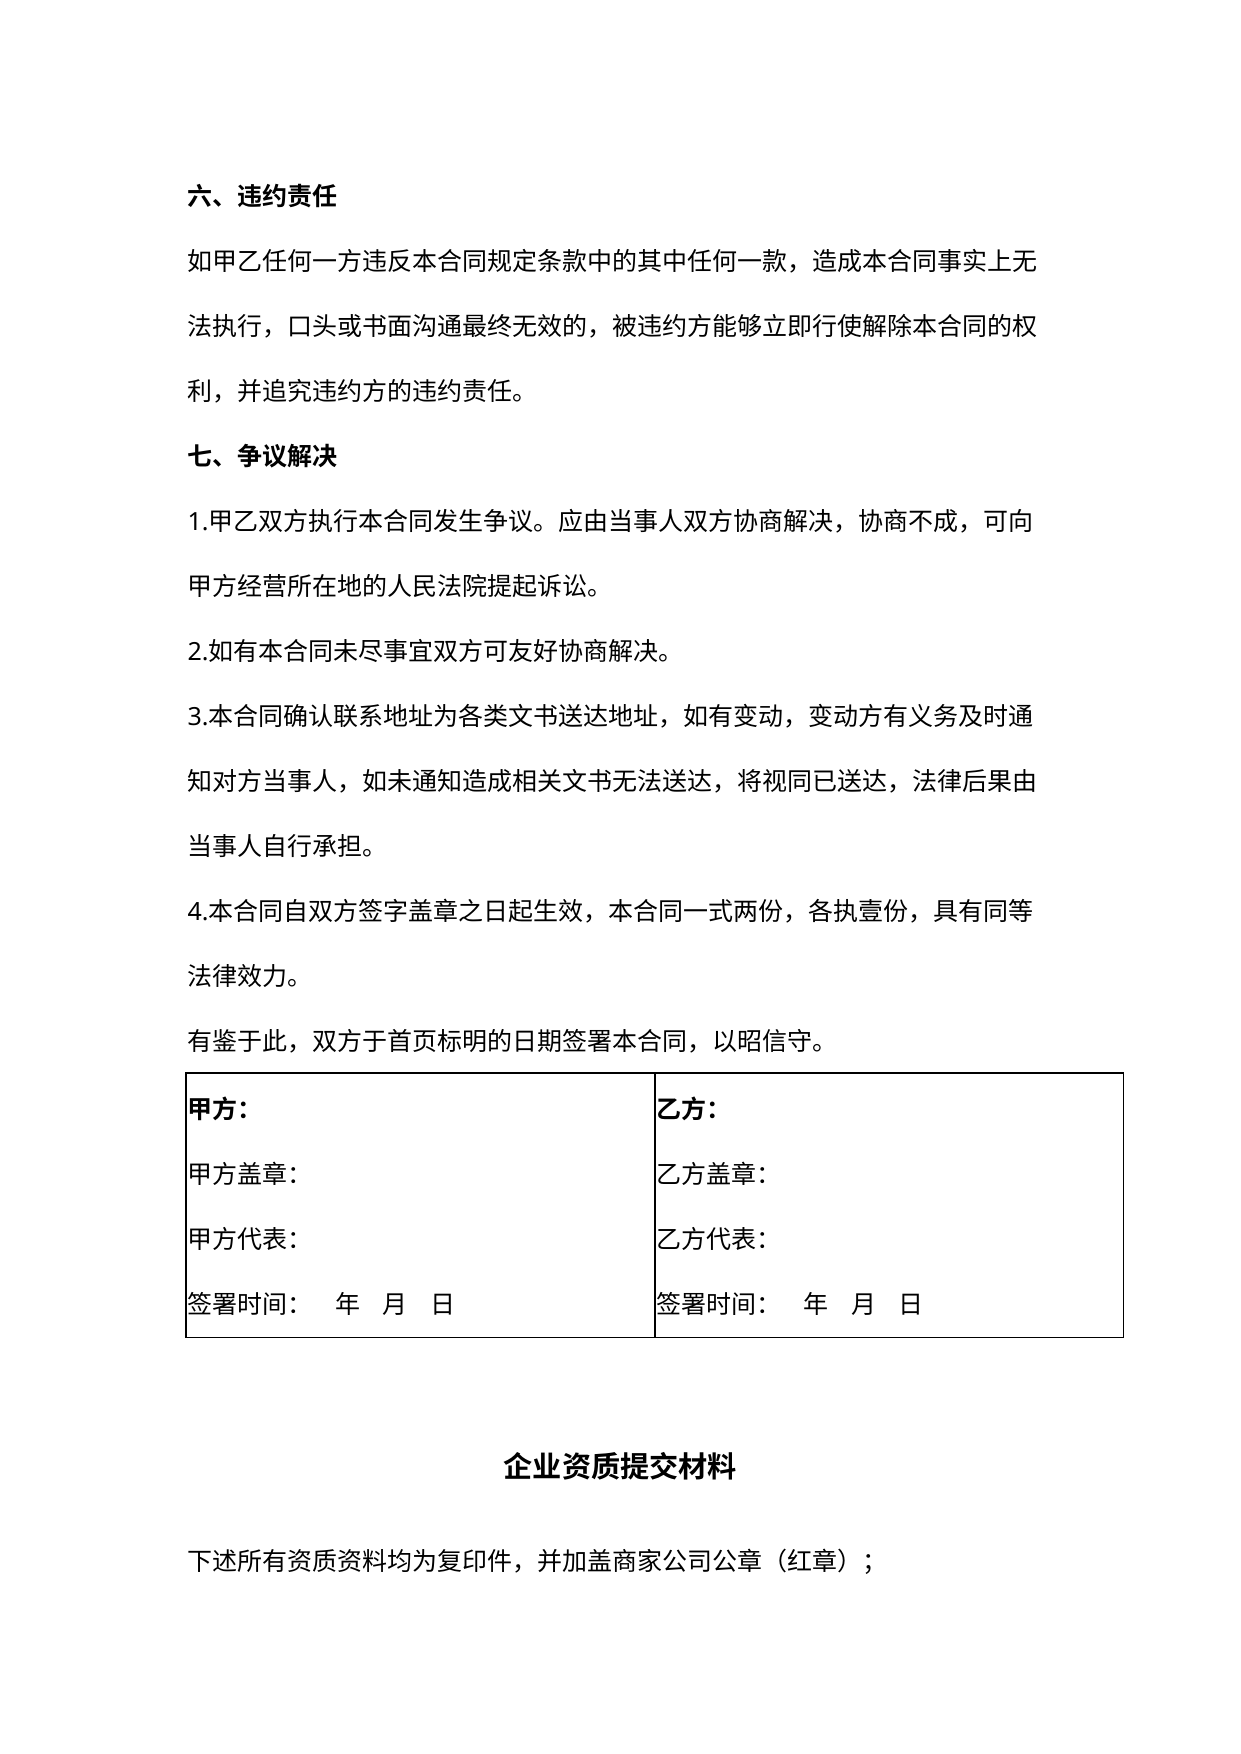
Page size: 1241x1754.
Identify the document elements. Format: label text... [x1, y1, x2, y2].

text 下述所有资质资料均为复印件，并加盖商家公司公章（红章）； [187, 1527, 1053, 1592]
subtitle 七、争议解决 [187, 422, 1053, 487]
text 4.本合同自双方签字盖章之日起生效，本合同一式两份，各执壹份，具有同等法律效力。 [187, 877, 1053, 1007]
text 1.甲乙双方执行本合同发生争议。应由当事人双方协商解决，协商不成，可向甲方经营所在地的人民法院提起诉讼。 [187, 487, 1053, 617]
table_header 甲方： 甲方盖章： 甲方代表： 签署时间： 年 月 日 [187, 1074, 654, 1337]
subtitle 企业资质提交材料 [187, 1432, 1053, 1497]
text 如甲乙任何一方违反本合同规定条款中的其中任何一款，造成本合同事实上无法执行，口头或书面沟通最终无效的，被违约方能够立即行使解除本合同的权利，并追究违约方的违约责任。 [187, 227, 1053, 422]
subtitle 六、违约责任 [187, 162, 1053, 227]
text 3.本合同确认联系地址为各类文书送达地址，如有变动，变动方有义务及时通知对方当事人，如未通知造成相关文书无法送达，将视同已送达，法律后果由当事人自行承担。 [187, 682, 1053, 877]
table_header 乙方： 乙方盖章： 乙方代表： 签署时间： 年 月 日 [656, 1074, 1123, 1337]
text 有鉴于此，双方于首页标明的日期签署本合同，以昭信守。 [187, 1007, 1053, 1072]
text 2.如有本合同未尽事宜双方可友好协商解决。 [187, 617, 1053, 682]
